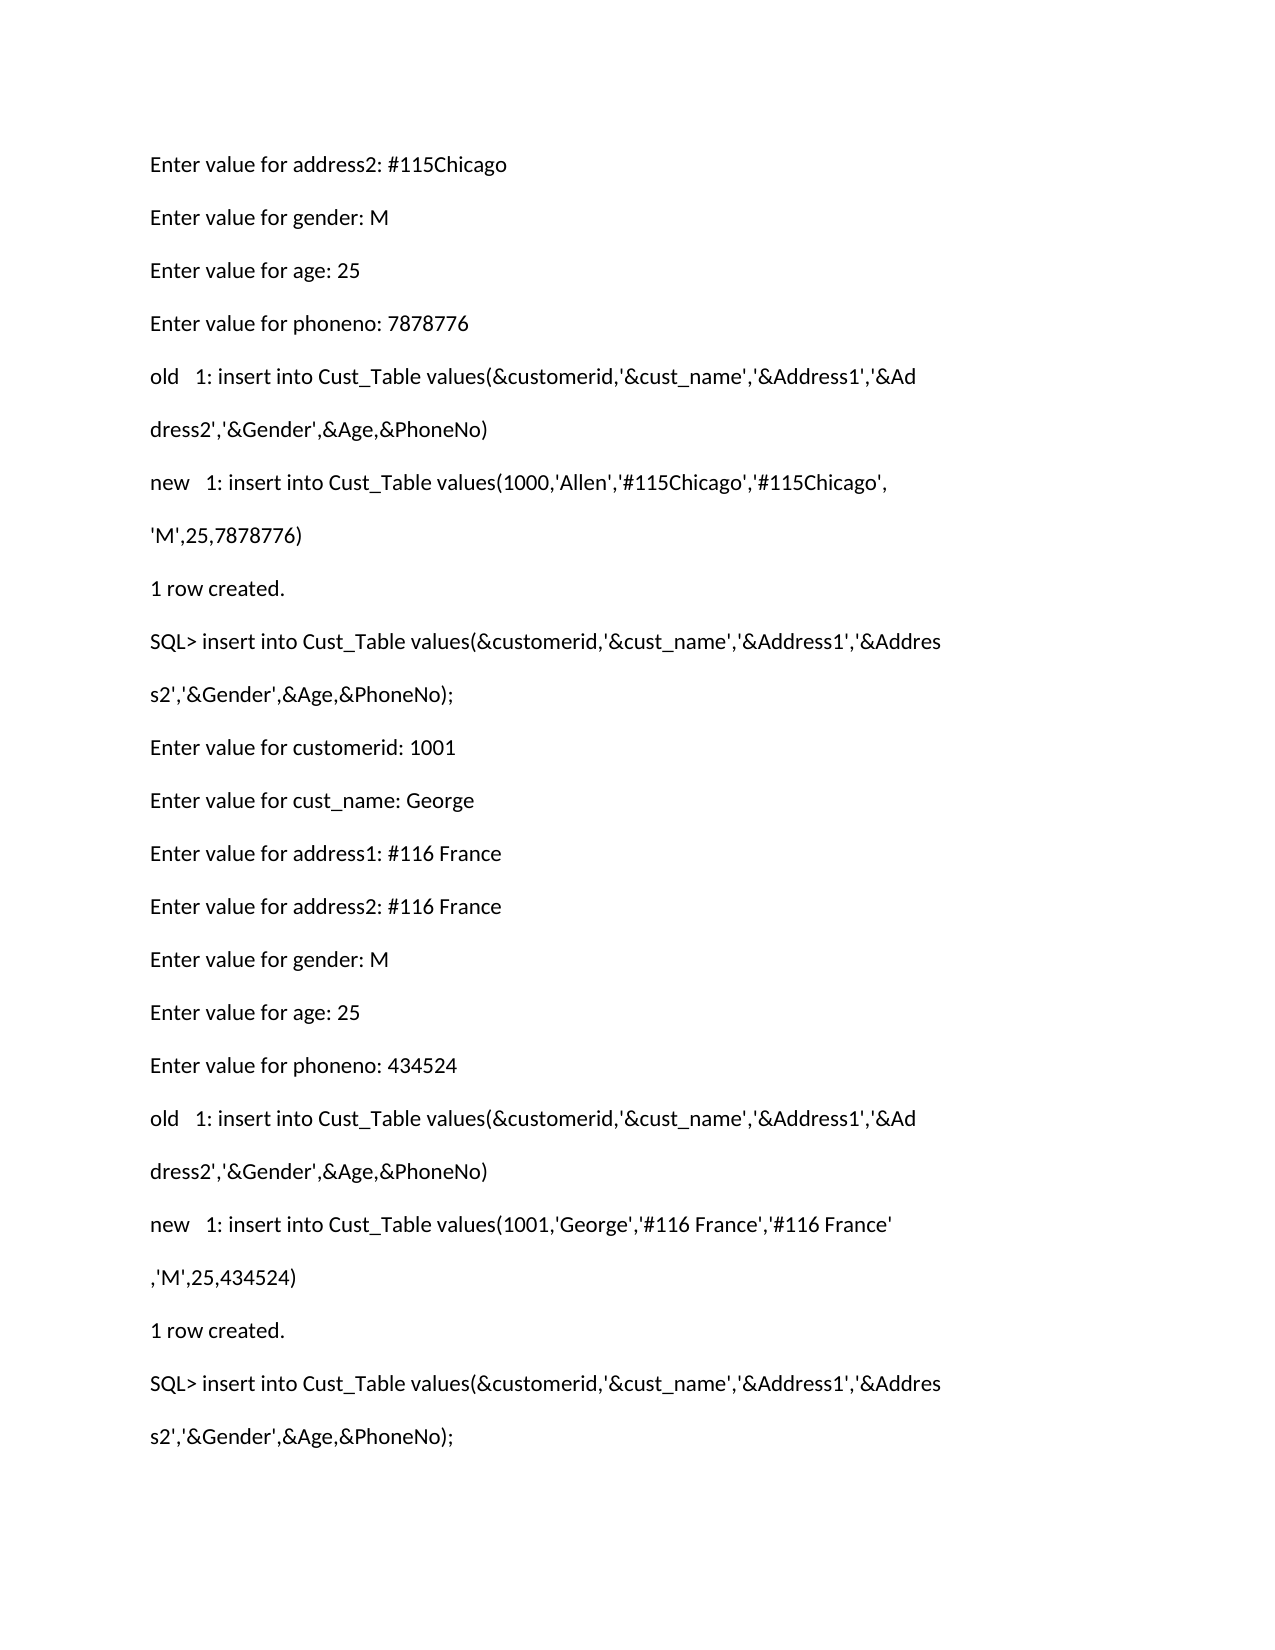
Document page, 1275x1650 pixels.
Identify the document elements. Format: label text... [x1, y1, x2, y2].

text new 1: insert into Cust_Table values(1001,'George','#116 France','#116 France' [150, 1210, 1125, 1238]
text old 1: insert into Cust_Table values(&customerid,'&cust_name','&Address1','&Ad [150, 1104, 1125, 1132]
text s2','&Gender',&Age,&PhoneNo); [150, 1422, 1125, 1451]
text 1 row created. [150, 574, 1125, 602]
text SQL> insert into Cust_Table values(&customerid,'&cust_name','&Address1','&Addres [150, 1369, 1125, 1397]
text dress2','&Gender',&Age,&PhoneNo) [150, 415, 1125, 443]
text new 1: insert into Cust_Table values(1000,'Allen','#115Chicago','#115Chicago', [150, 468, 1125, 496]
text Enter value for cust_name: George [150, 786, 1125, 814]
text Enter value for phoneno: 7878776 [150, 309, 1125, 337]
text 1 row created. [150, 1316, 1125, 1344]
text Enter value for address1: #116 France [150, 839, 1125, 867]
text Enter value for age: 25 [150, 256, 1125, 284]
text old 1: insert into Cust_Table values(&customerid,'&cust_name','&Address1','&Ad [150, 362, 1125, 390]
text dress2','&Gender',&Age,&PhoneNo) [150, 1157, 1125, 1185]
text ,'M',25,434524) [150, 1263, 1125, 1291]
text SQL> insert into Cust_Table values(&customerid,'&cust_name','&Address1','&Addres [150, 627, 1125, 655]
text Enter value for gender: M [150, 945, 1125, 973]
text Enter value for address2: #116 France [150, 892, 1125, 920]
text Enter value for gender: M [150, 203, 1125, 231]
text Enter value for age: 25 [150, 998, 1125, 1026]
text Enter value for phoneno: 434524 [150, 1051, 1125, 1079]
text 'M',25,7878776) [150, 521, 1125, 549]
text Enter value for customerid: 1001 [150, 733, 1125, 761]
text Enter value for address2: #115Chicago [150, 150, 1125, 178]
text s2','&Gender',&Age,&PhoneNo); [150, 680, 1125, 708]
